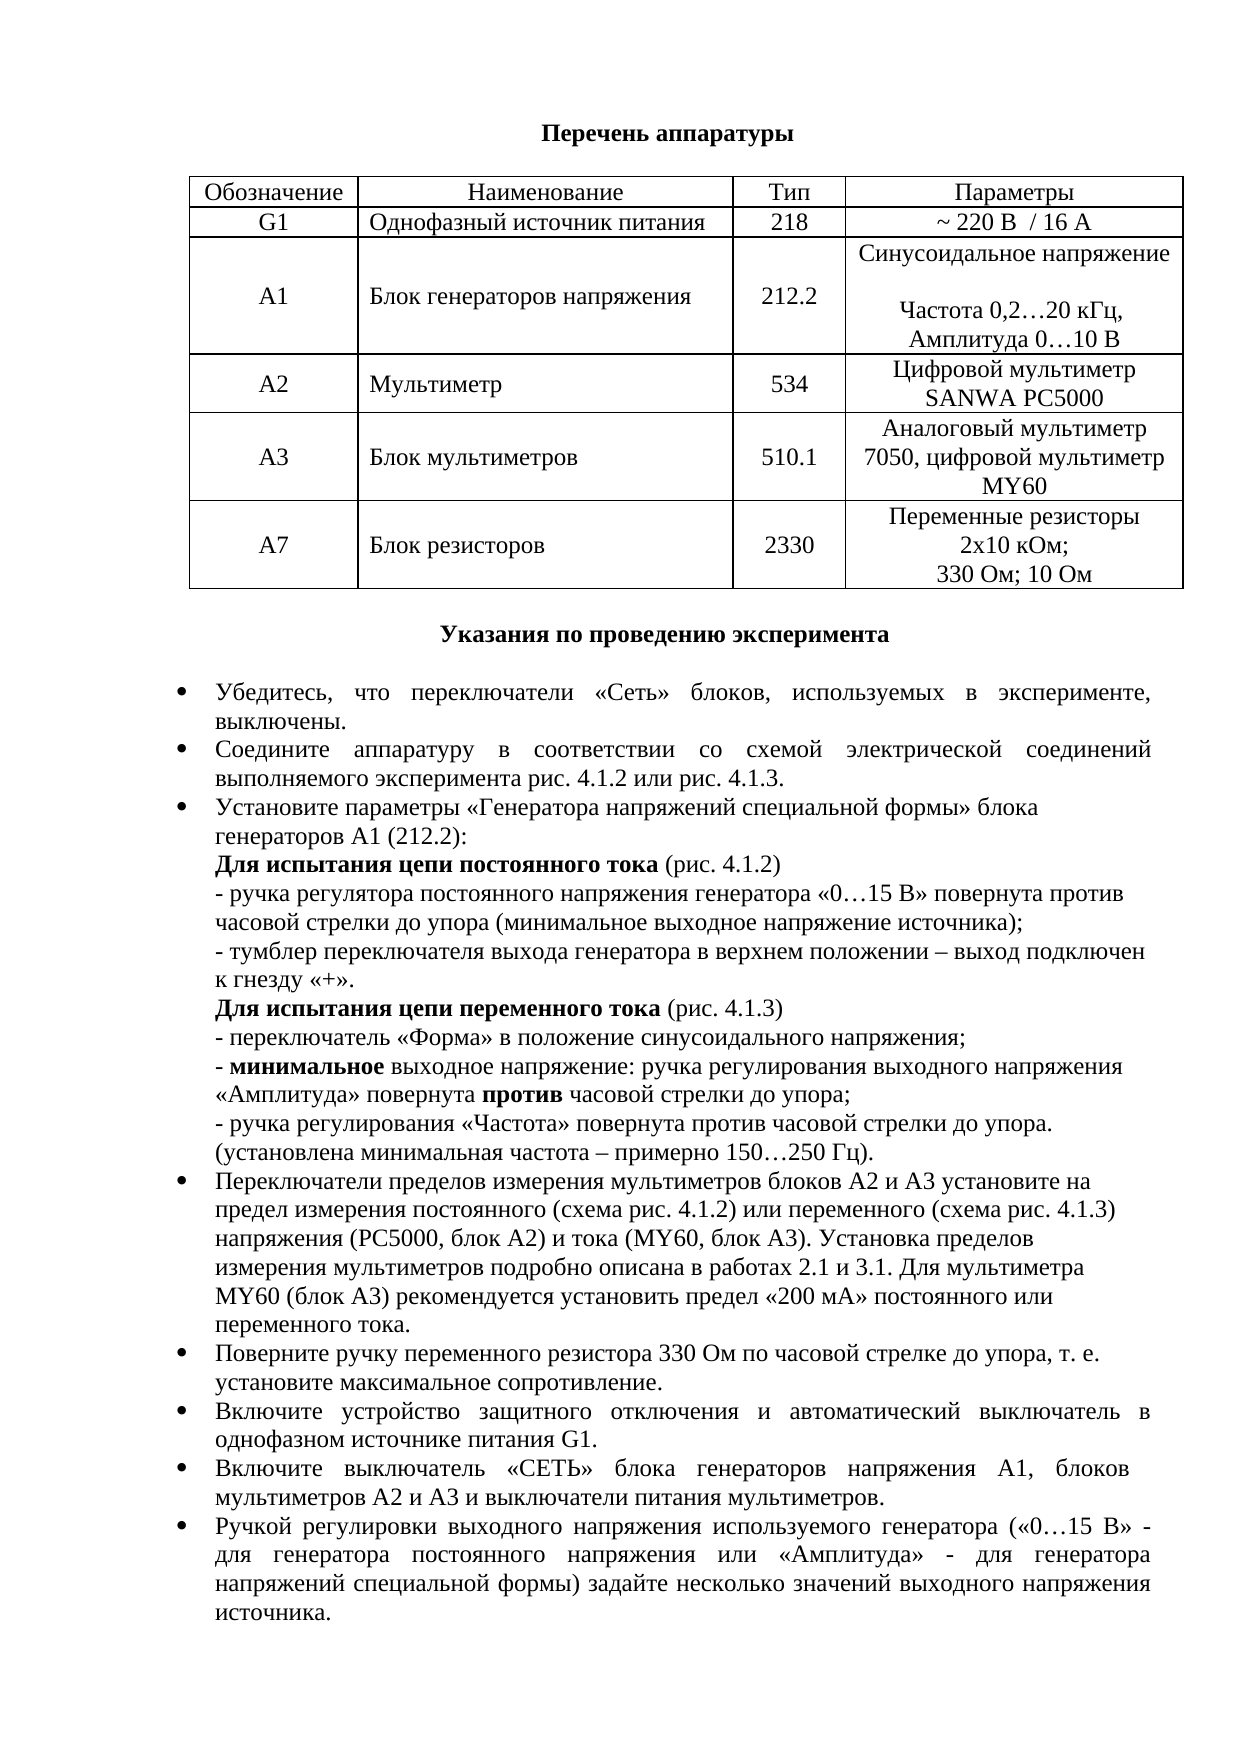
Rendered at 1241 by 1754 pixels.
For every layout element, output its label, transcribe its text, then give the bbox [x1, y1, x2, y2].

table_cell Цифровой мультиметр SANWA PC5000 [846, 355, 1182, 412]
list Убедитесь, что переключатели «Сеть» блоков, используемых в эксперименте, выключены. [177, 677, 1152, 734]
table_cell Аналоговый мультиметр 7050, цифровой мультиметр MY60 [846, 413, 1182, 500]
table_cell Блок генераторов напряжения [359, 238, 732, 353]
table_cell 2330 [734, 501, 845, 587]
list Включите выключатель «СЕТЬ» блока генераторов напряжения А1, блоков мультиметров А2 и А3 и выключатели питания мультиметров. [177, 1453, 1152, 1511]
table_cell Мультиметр [359, 355, 732, 412]
table_header Тип [734, 177, 845, 206]
table_cell Блок мультиметров [359, 413, 732, 500]
list Переключатели пределов измерения мультиметров блоков А2 и А3 установите на предел измерения постоянного (схема рис. 4.1.2) или переменного (схема рис. 4.1.3) напряжения (РС5000, блок А2) и тока (MY60, блок А3). Установка пределов измерения мультиметров подробно описана в работах 2.1 и 3.1. Для мультиметра MY60 (блок А3) рекомендуется установить предел «200 мА» постоянного или переменного тока. [177, 1166, 1152, 1338]
table_header Обозначение [190, 177, 357, 206]
list Ручкой регулировки выходного напряжения используемого генератора («0…15 В» - для генератора постоянного напряжения или «Амплитуда» - для генератора напряжений специальной формы) задайте несколько значений выходного напряжения источника. [177, 1511, 1152, 1626]
table_cell А2 [190, 355, 357, 412]
list Включите устройство защитного отключения и автоматический выключатель в однофазном источнике питания G1. [177, 1396, 1152, 1453]
table_cell 534 [734, 355, 845, 412]
table_cell 212.2 [734, 238, 845, 353]
text Указания по проведению эксперимента [177, 619, 1152, 648]
table_cell ~ 220 В / 16 А [846, 208, 1182, 236]
text Перечень аппаратуры [177, 118, 1152, 147]
table_cell Однофазный источник питания [359, 208, 732, 236]
table_cell Синусоидальное напряжение Частота 0,2…20 кГц, Амплитуда 0…10 В [846, 238, 1182, 353]
table_cell 218 [734, 208, 845, 236]
table_cell G1 [190, 208, 357, 236]
table_header Параметры [846, 177, 1182, 206]
table_cell А1 [190, 238, 357, 353]
table_cell А7 [190, 501, 357, 587]
table_cell Блок резисторов [359, 501, 732, 587]
table_header Наименование [359, 177, 732, 206]
list Установите параметры «Генератора напряжений специальной формы» блока генераторов А1 (212.2): Для испытания цепи постоянного тока (рис. 4.1.2) - ручка регулятора постоянного напряжения генератора «0…15 В» повернута против часовой стрелки до упора (минимальное выходное напряжение источника); - тумблер переключателя выхода генератора в верхнем положении – выход подключен к гнезду «+». Для испытания цепи переменного тока (рис. 4.1.3) - переключатель «Форма» в положение синусоидального напряжения; - минимальное выходное напряжение: ручка регулирования выходного напряжения «Амплитуда» повернута против часовой стрелки до упора; - ручка регулирования «Частота» повернута против часовой стрелки до упора. (установлена минимальная частота – примерно 150…250 Гц). [177, 792, 1152, 1166]
list Соедините аппаратуру в соответствии со схемой электрической соединений выполняемого эксперимента рис. 4.1.2 или рис. 4.1.3. [177, 734, 1152, 792]
table_cell 510.1 [734, 413, 845, 500]
table_cell А3 [190, 413, 357, 500]
table_cell Переменные резисторы 2х10 кОм; 330 Ом; 10 Ом [846, 501, 1182, 587]
list Поверните ручку переменного резистора 330 Ом по часовой стрелке до упора, т. е. установите максимальное сопротивление. [177, 1338, 1152, 1396]
